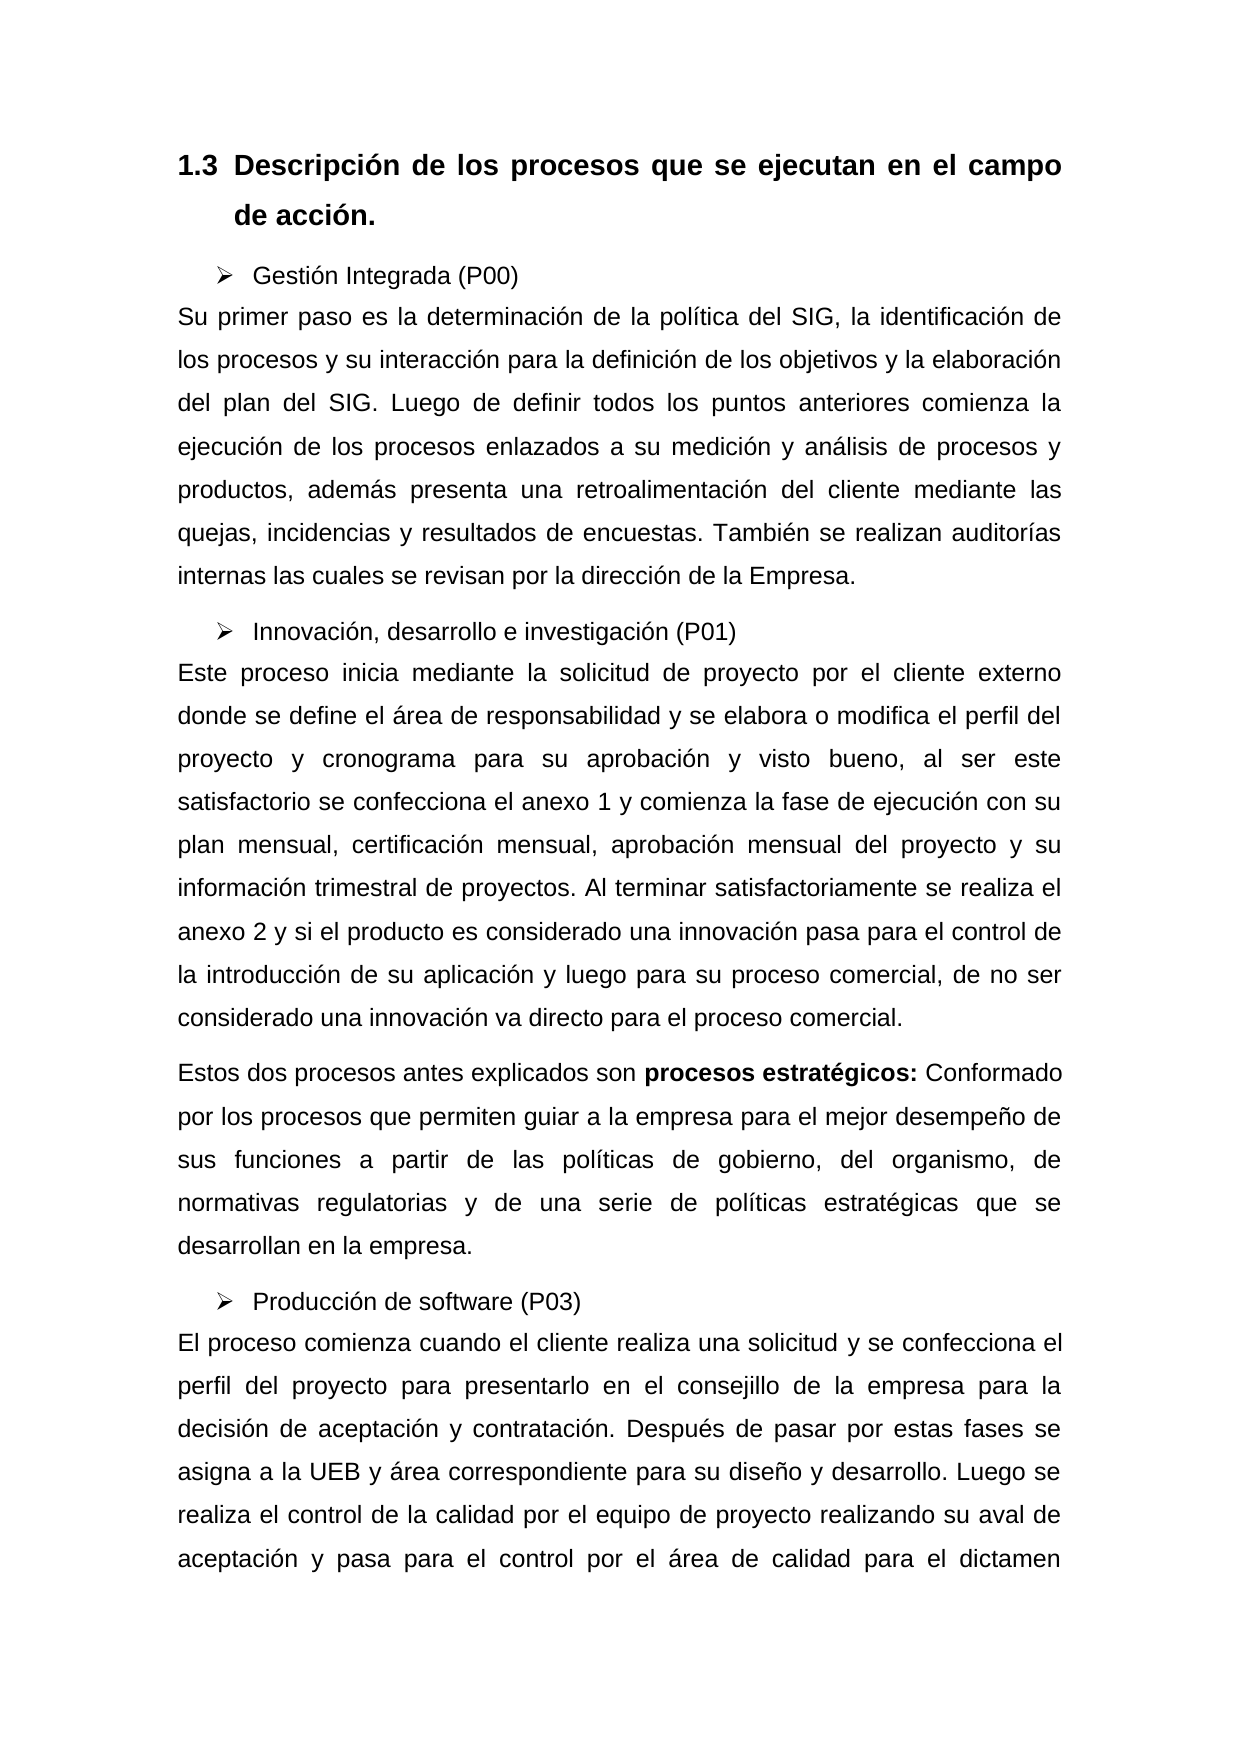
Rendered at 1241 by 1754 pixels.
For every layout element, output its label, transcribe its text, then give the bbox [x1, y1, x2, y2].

list Gestión Integrada (P00) [215, 261, 1063, 289]
list Producción de software (P03) [215, 1287, 1063, 1315]
text Este proceso inicia mediante la solicitud de proyecto por el cliente externo donde se define el área de responsabilidad y se elabora o modifica el perfil del proyecto y cronograma para su aprobación y visto bueno, al ser este satisfactorio se confecciona el anexo 1 y comienza la fase de ejecución con su plan mensual, certificación mensual, aprobación mensual del proyecto y su información trimestral de proyectos. Al terminar satisfactoriamente se realiza el anexo 2 y si el producto es considerado una innovación pasa para el control de la introducción de su aplicación y luego para su proceso comercial, de no ser considerado una innovación va directo para el proceso comercial. [177, 658, 1063, 1032]
list Innovación, desarrollo e investigación (P01) [215, 616, 1063, 645]
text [177, 1328, 1063, 1572]
text Estos dos procesos antes explicados son procesos estratégicos: Conformado por los procesos que permiten guiar a la empresa para el mejor desempeño de sus funciones a partir de las políticas de gobierno, del organismo, de normativas regulatorias y de una serie de políticas estratégicas que se desarrollan en la empresa. [177, 1058, 1063, 1260]
text Su primer paso es la determinación de la política del SIG, la identificación de los procesos y su interacción para la definición de los objetivos y la elaboración del plan del SIG. Luego de definir todos los puntos anteriores comienza la ejecución de los procesos enlazados a su medición y análisis de procesos y productos, además presenta una retroalimentación del cliente mediante las quejas, incidencias y resultados de encuestas. También se realizan auditorías internas las cuales se revisan por la dirección de la Empresa. [177, 302, 1063, 589]
subtitle Descripción de los procesos que se ejecutan en el campo de acción. [177, 148, 1063, 231]
